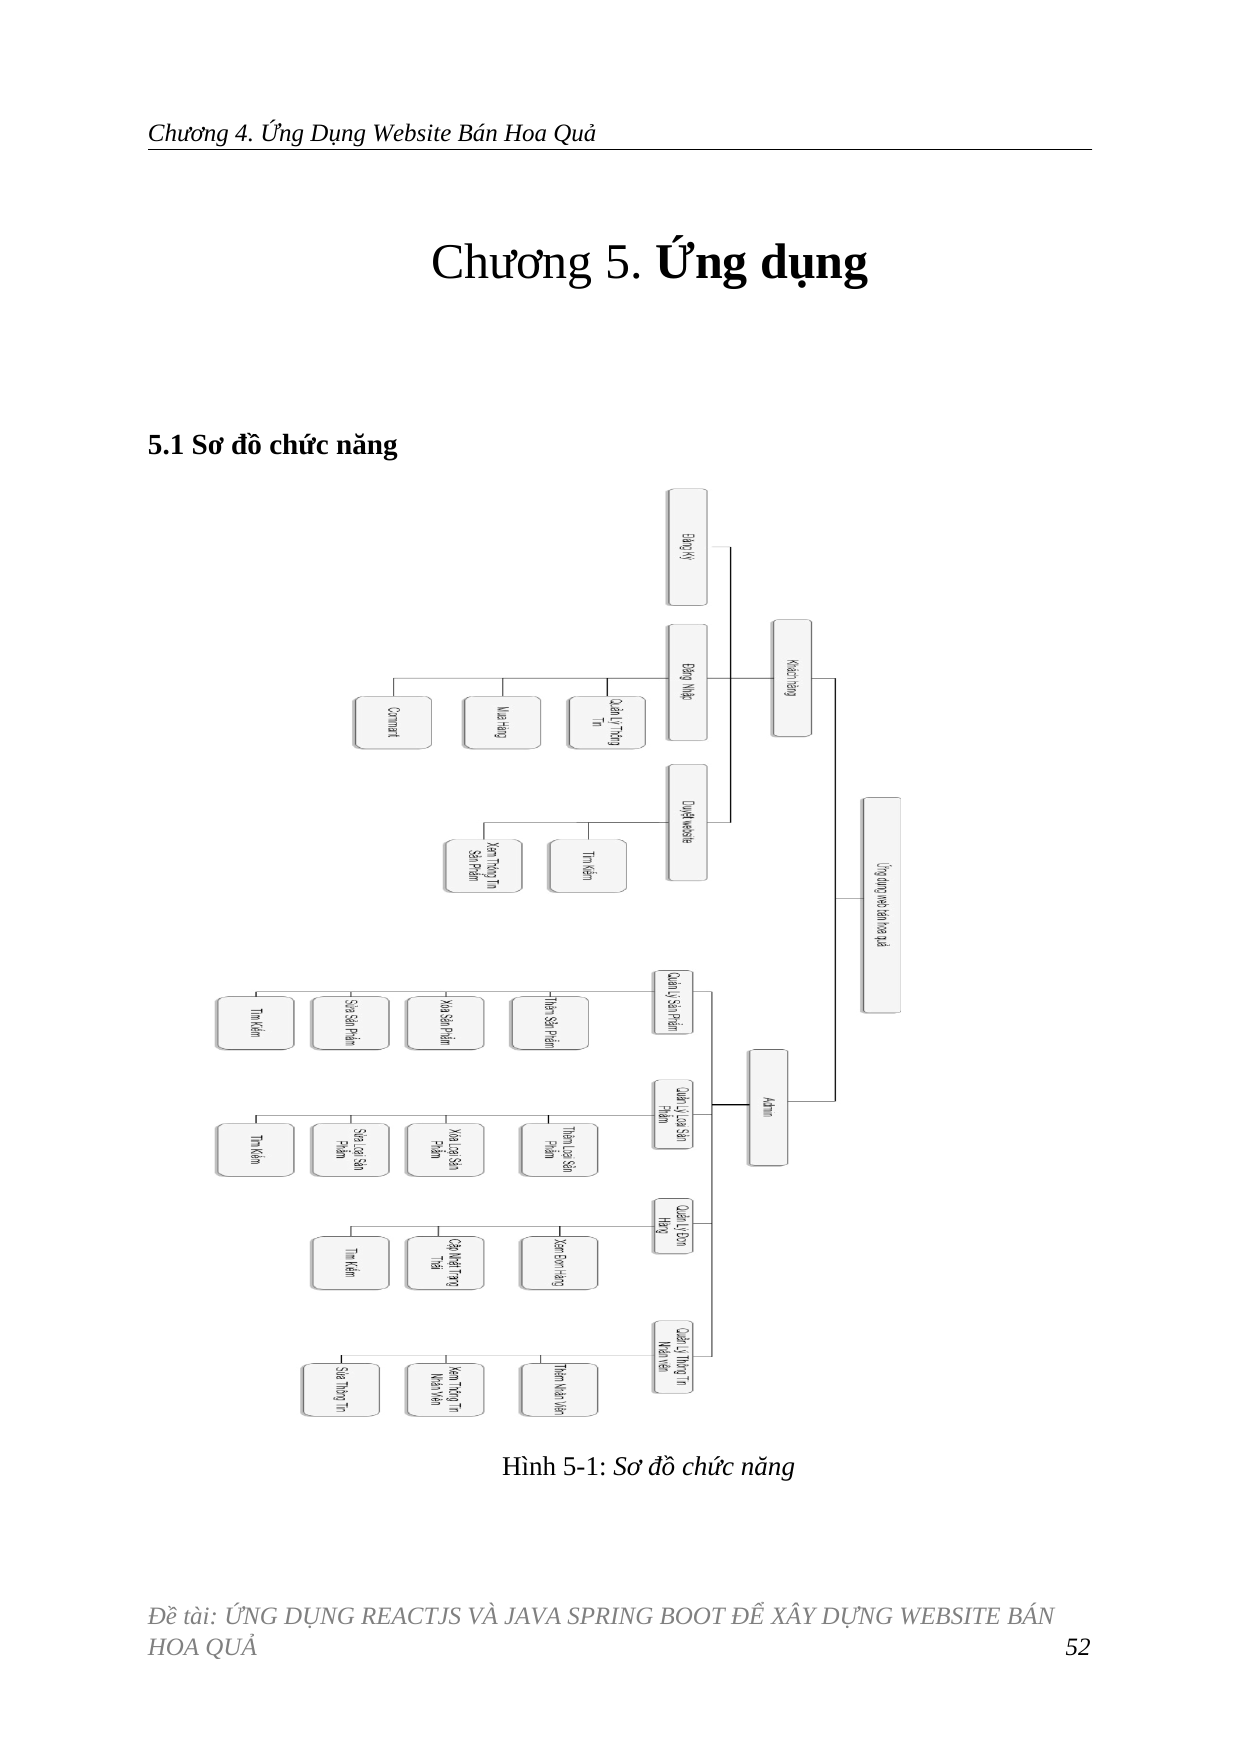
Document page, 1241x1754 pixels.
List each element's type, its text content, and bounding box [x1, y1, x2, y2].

picture [214, 490, 901, 1417]
text Hình 5-1: Sơ đồ chức năng [148, 1450, 1092, 1482]
subtitle Sơ đồ chức năng [148, 418, 1092, 464]
subtitle Ứng dụng [148, 232, 1092, 289]
